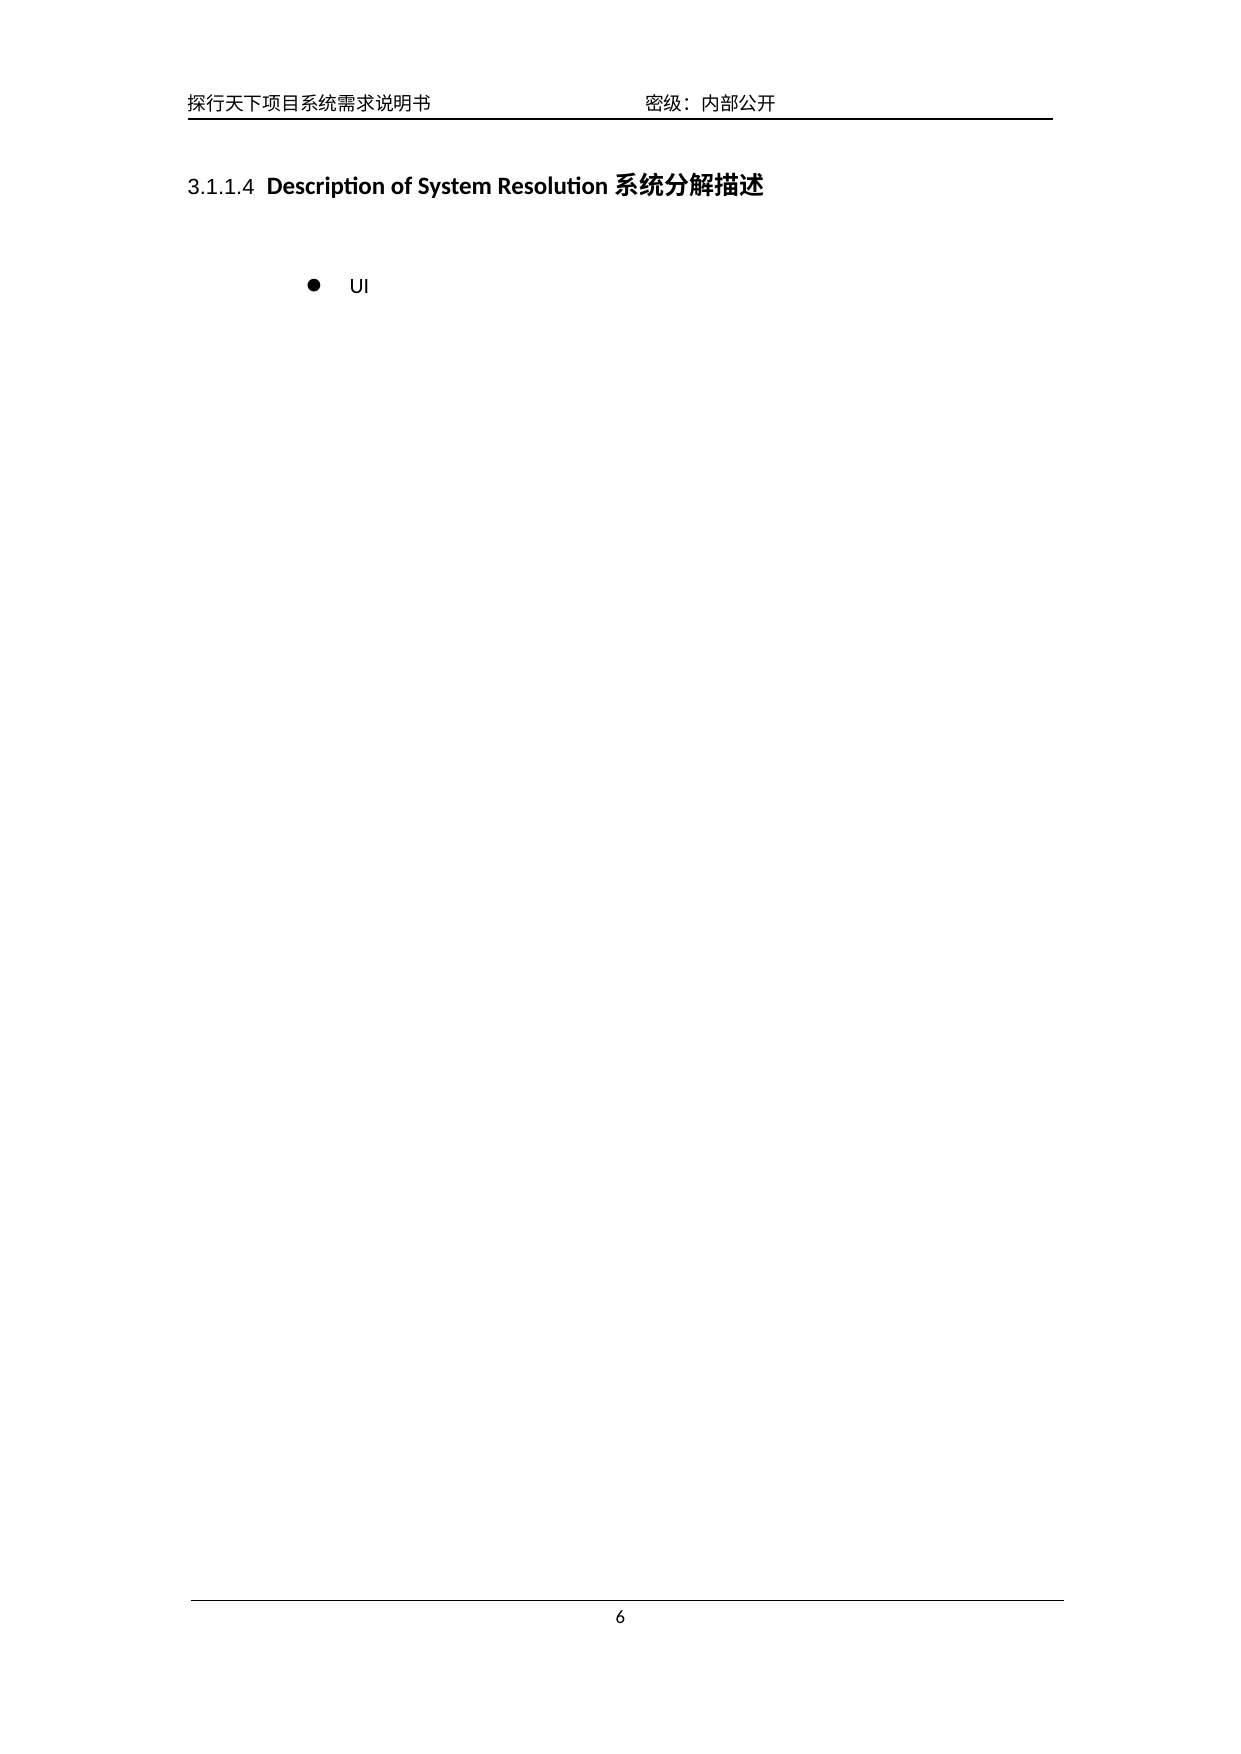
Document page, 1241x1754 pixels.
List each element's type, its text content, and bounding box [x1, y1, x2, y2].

subtitle Description of System Resolution 系统分解描述 [187, 151, 1053, 216]
list UI [306, 269, 1053, 302]
